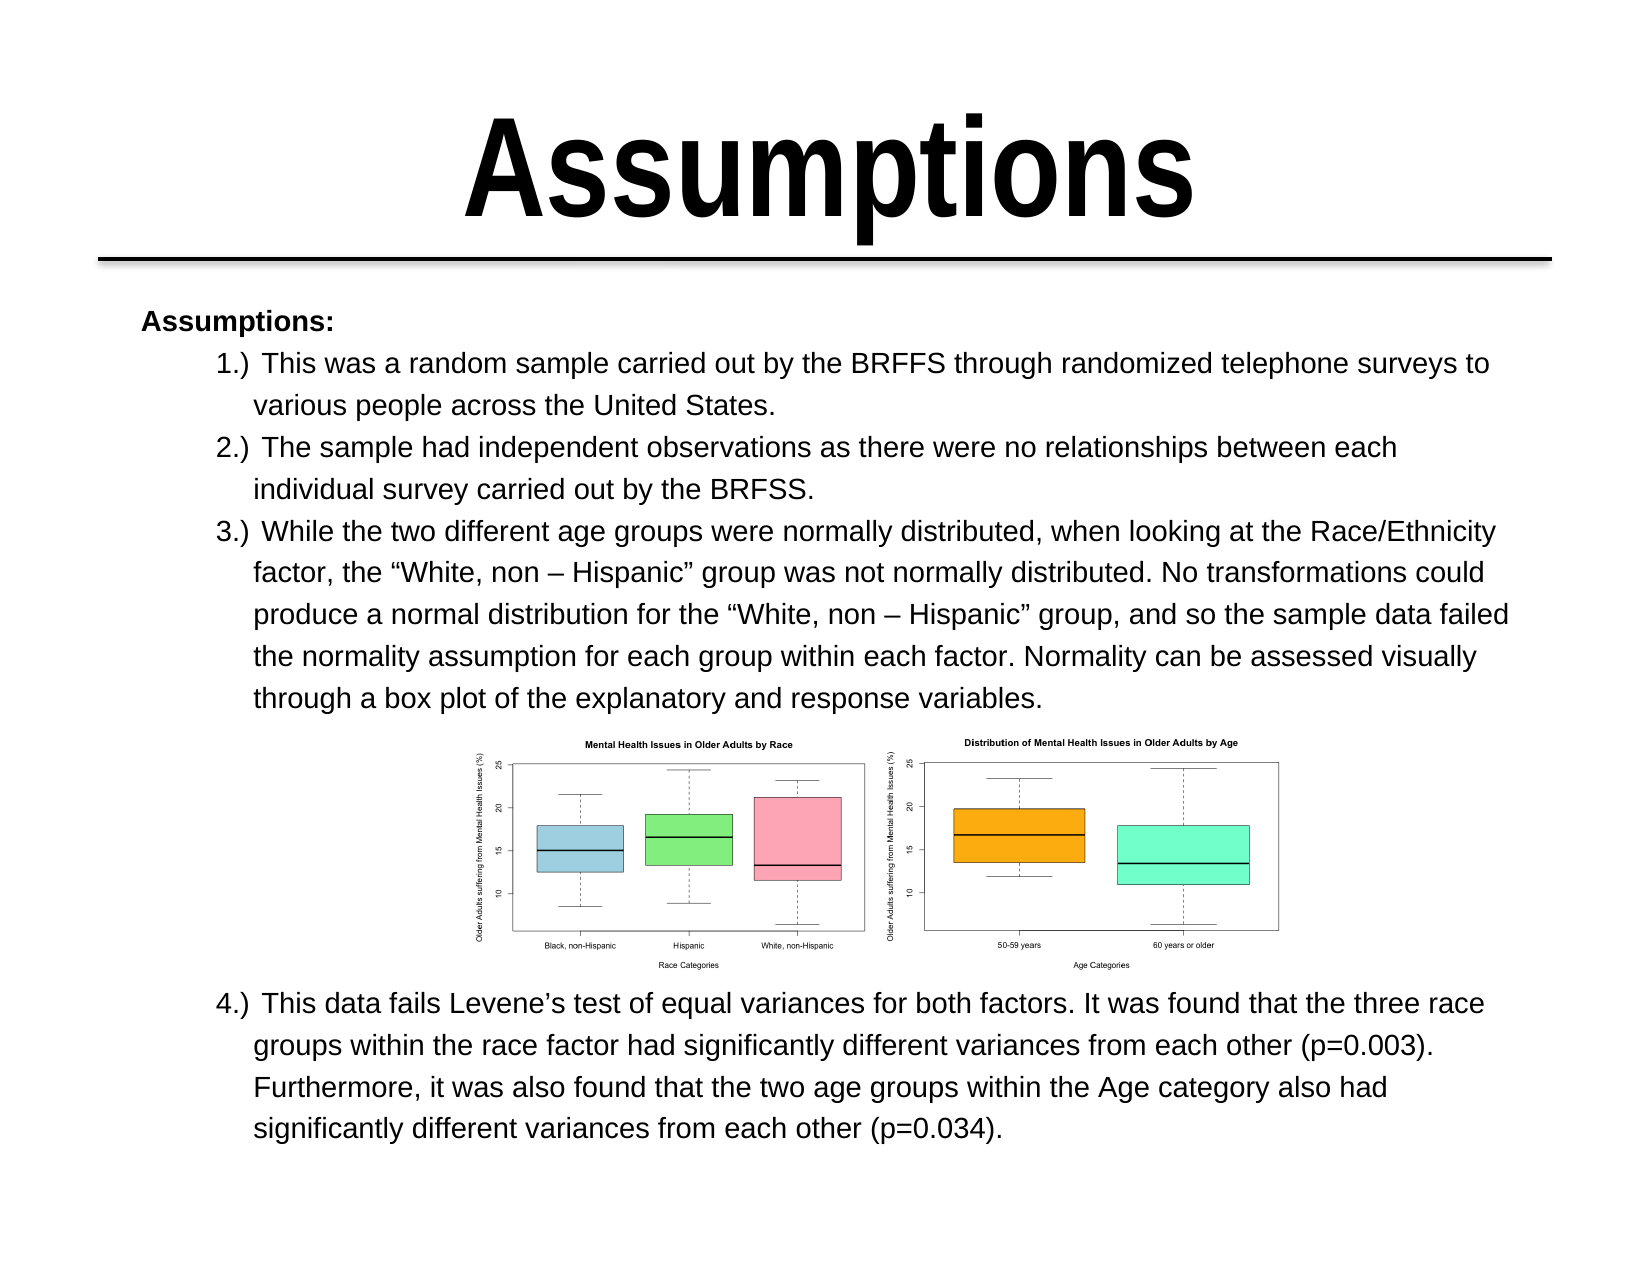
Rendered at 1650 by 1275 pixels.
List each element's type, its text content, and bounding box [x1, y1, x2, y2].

list This data fails Levene’s test of equal variances for both factors. It was found that the three race groups within the race factor had significantly different variances from each other (p=0.003). Furthermore, it was also found that the two age groups within the Age category also had significantly different variances from each other (p=0.034). [216, 986, 1519, 1145]
text Assumptions [141, 84, 1519, 247]
list The sample had independent observations as there were no relationships between each individual survey carried out by the BRFSS. [216, 430, 1519, 505]
text Assumptions: [141, 304, 1519, 338]
picture [473, 723, 1298, 980]
list While the two different age groups were normally distributed, when looking at the Race/Ethnicity factor, the “White, non – Hispanic” group was not normally distributed. No transformations could produce a normal distribution for the “White, non – Hispanic” group, and so the sample data failed the normality assumption for each group within each factor. Normality can be assessed visually through a box plot of the explanatory and response variables. [216, 514, 1519, 715]
list This was a random sample carried out by the BRFFS through randomized telephone surveys to various people across the United States. [216, 346, 1519, 422]
